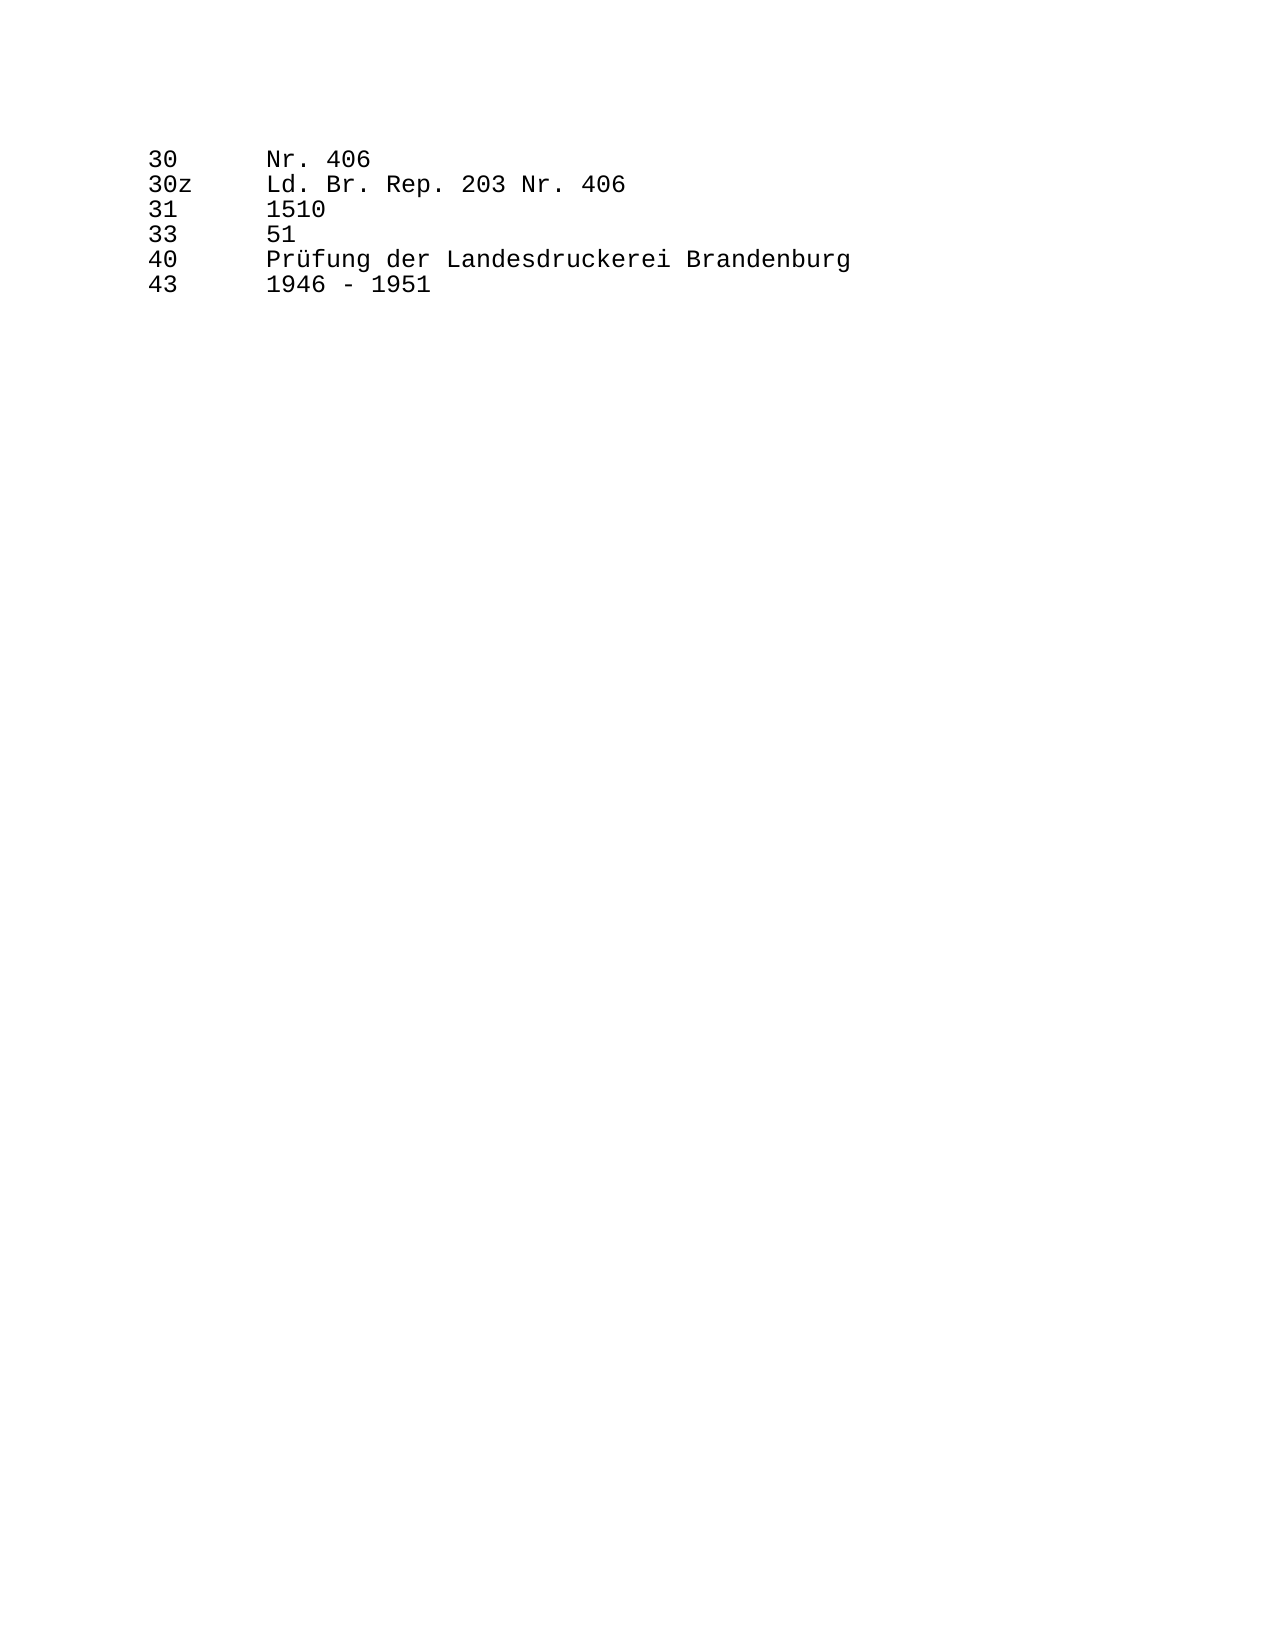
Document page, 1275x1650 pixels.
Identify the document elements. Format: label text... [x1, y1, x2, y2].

text 40 Prüfung der k[Landesdruckerei o[Brandenburg]o]k [148, 248, 1127, 273]
text 31 1510 [148, 198, 1127, 223]
text 30z Ld. Br. Rep. 203 Nr. 406 [148, 173, 1127, 198]
text 30 Nr. 406 [148, 148, 1127, 173]
text 43 1946 - 1951 [148, 273, 1127, 298]
text 33 51 [148, 223, 1127, 248]
